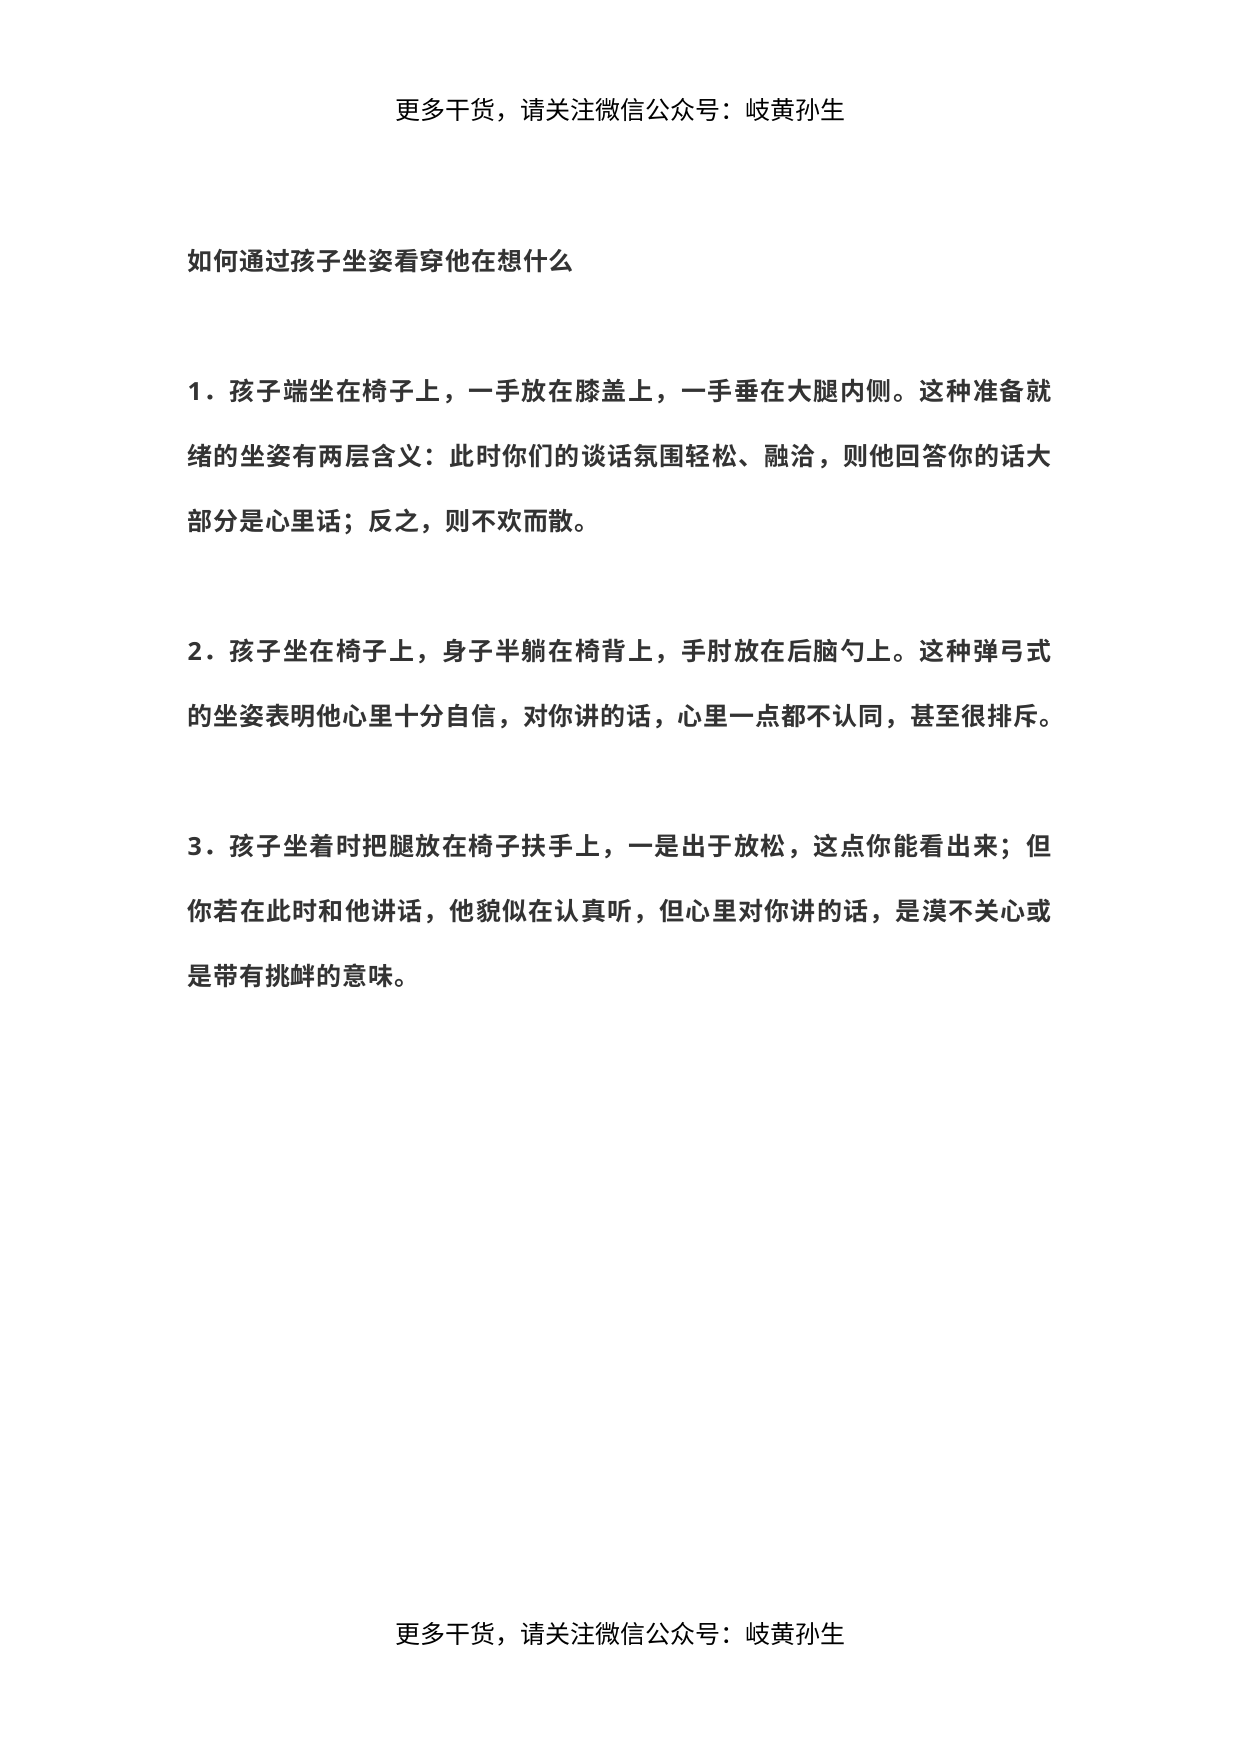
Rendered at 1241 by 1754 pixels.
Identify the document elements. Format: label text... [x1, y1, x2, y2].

text 1．孩子端坐在椅子上，一手放在膝盖上，一手垂在大腿内侧。这种准备就绪的坐姿有两层含义：此时你们的谈话氛围轻松、融洽，则他回答你的话大部分是心里话；反之，则不欢而散。 [187, 357, 1053, 552]
text 3．孩子坐着时把腿放在椅子扶手上，一是出于放松，这点你能看出来；但你若在此时和他讲话，他貌似在认真听，但心里对你讲的话，是漠不关心或是带有挑衅的意味。 [187, 909, 1053, 1007]
text 2．孩子坐在椅子上，身子半躺在椅背上，手肘放在后脑勺上。这种弹弓式的坐姿表明他心里十分自信，对你讲的话，心里一点都不认同，甚至很排斥。 [187, 617, 1053, 747]
text 3．孩子坐着时把腿放在椅子扶手上，一是出于放松，这点你能看出来；但你若在此时和他讲话，他貌似在认真听，但心里对你讲的话，是漠不关心或是带有挑衅的意味。 [187, 812, 1053, 908]
text 如何通过孩子坐姿看穿他在想什么 [187, 162, 1053, 292]
